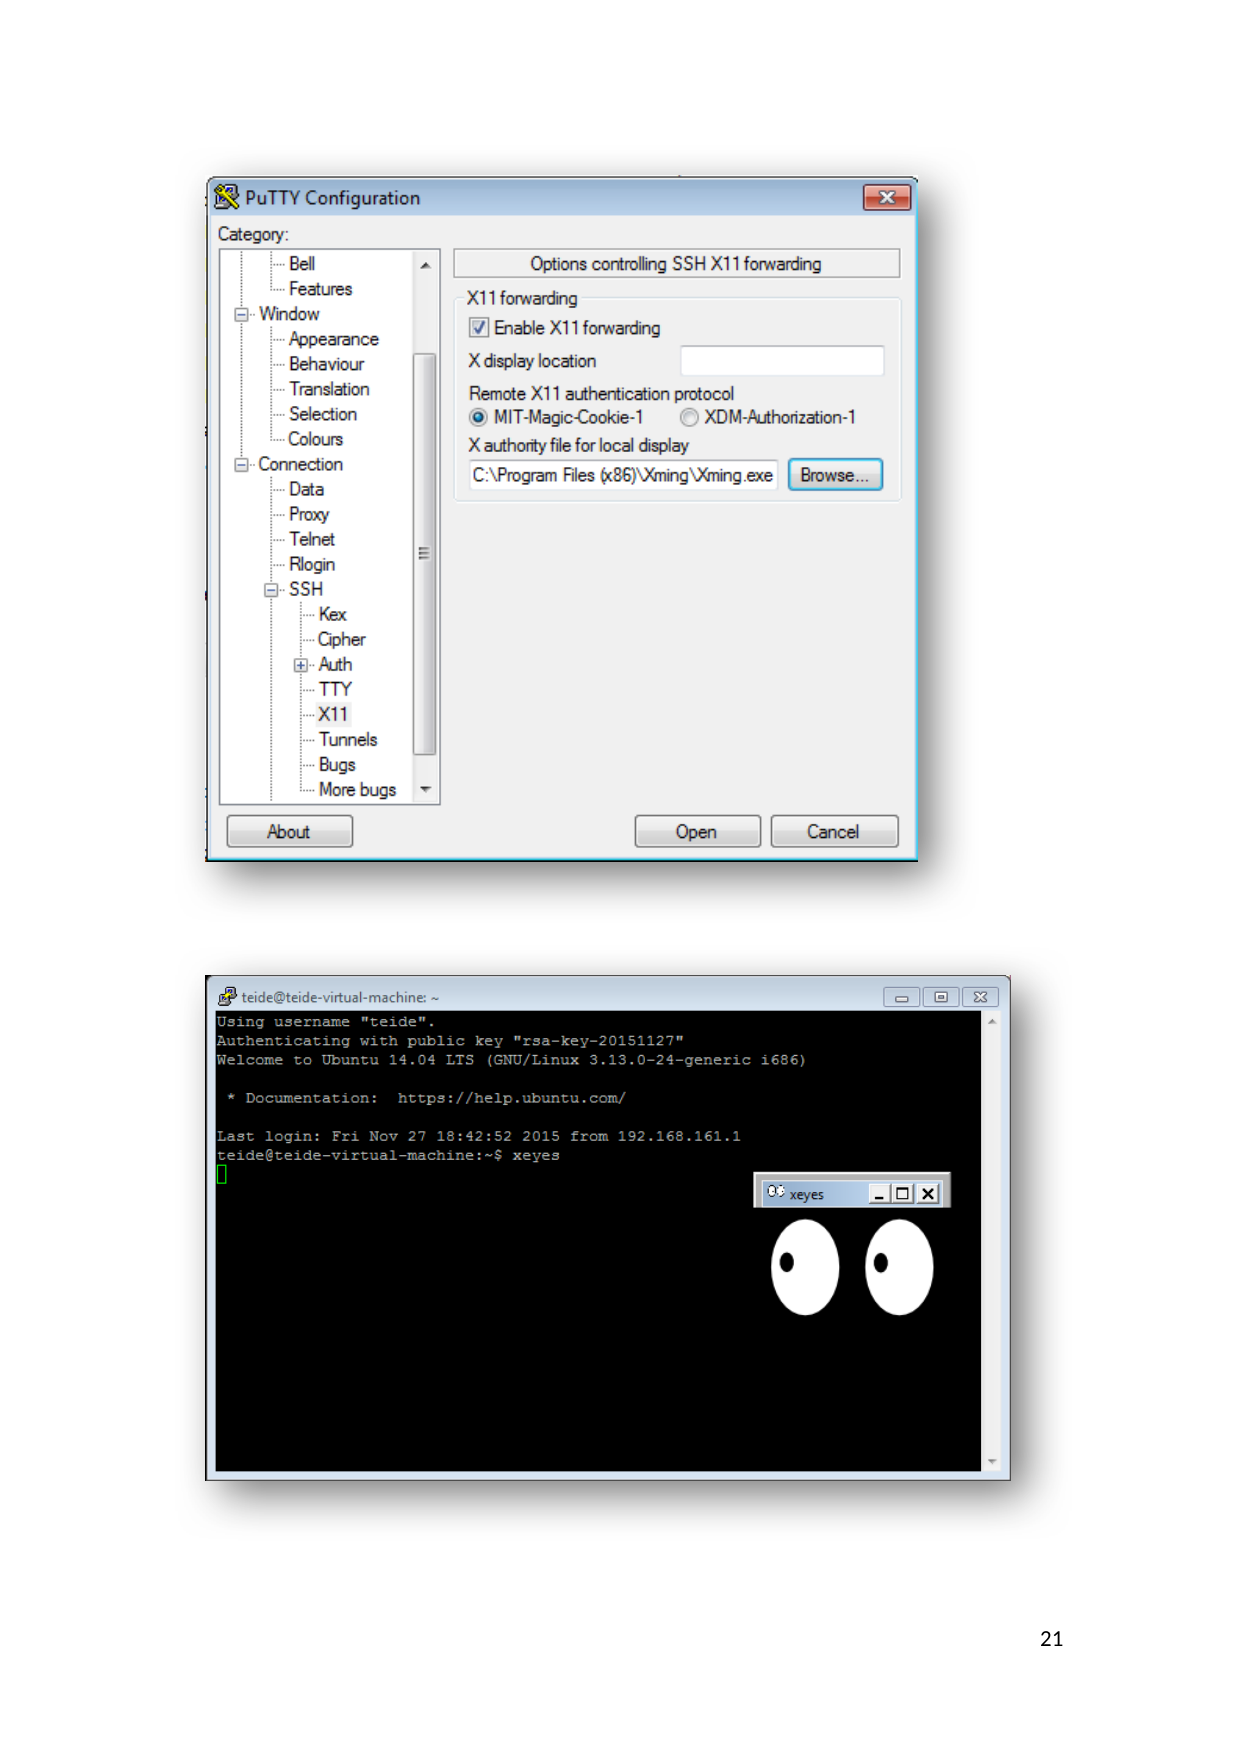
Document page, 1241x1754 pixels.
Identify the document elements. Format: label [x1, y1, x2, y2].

picture [205, 975, 1011, 1481]
picture [205, 175, 918, 862]
